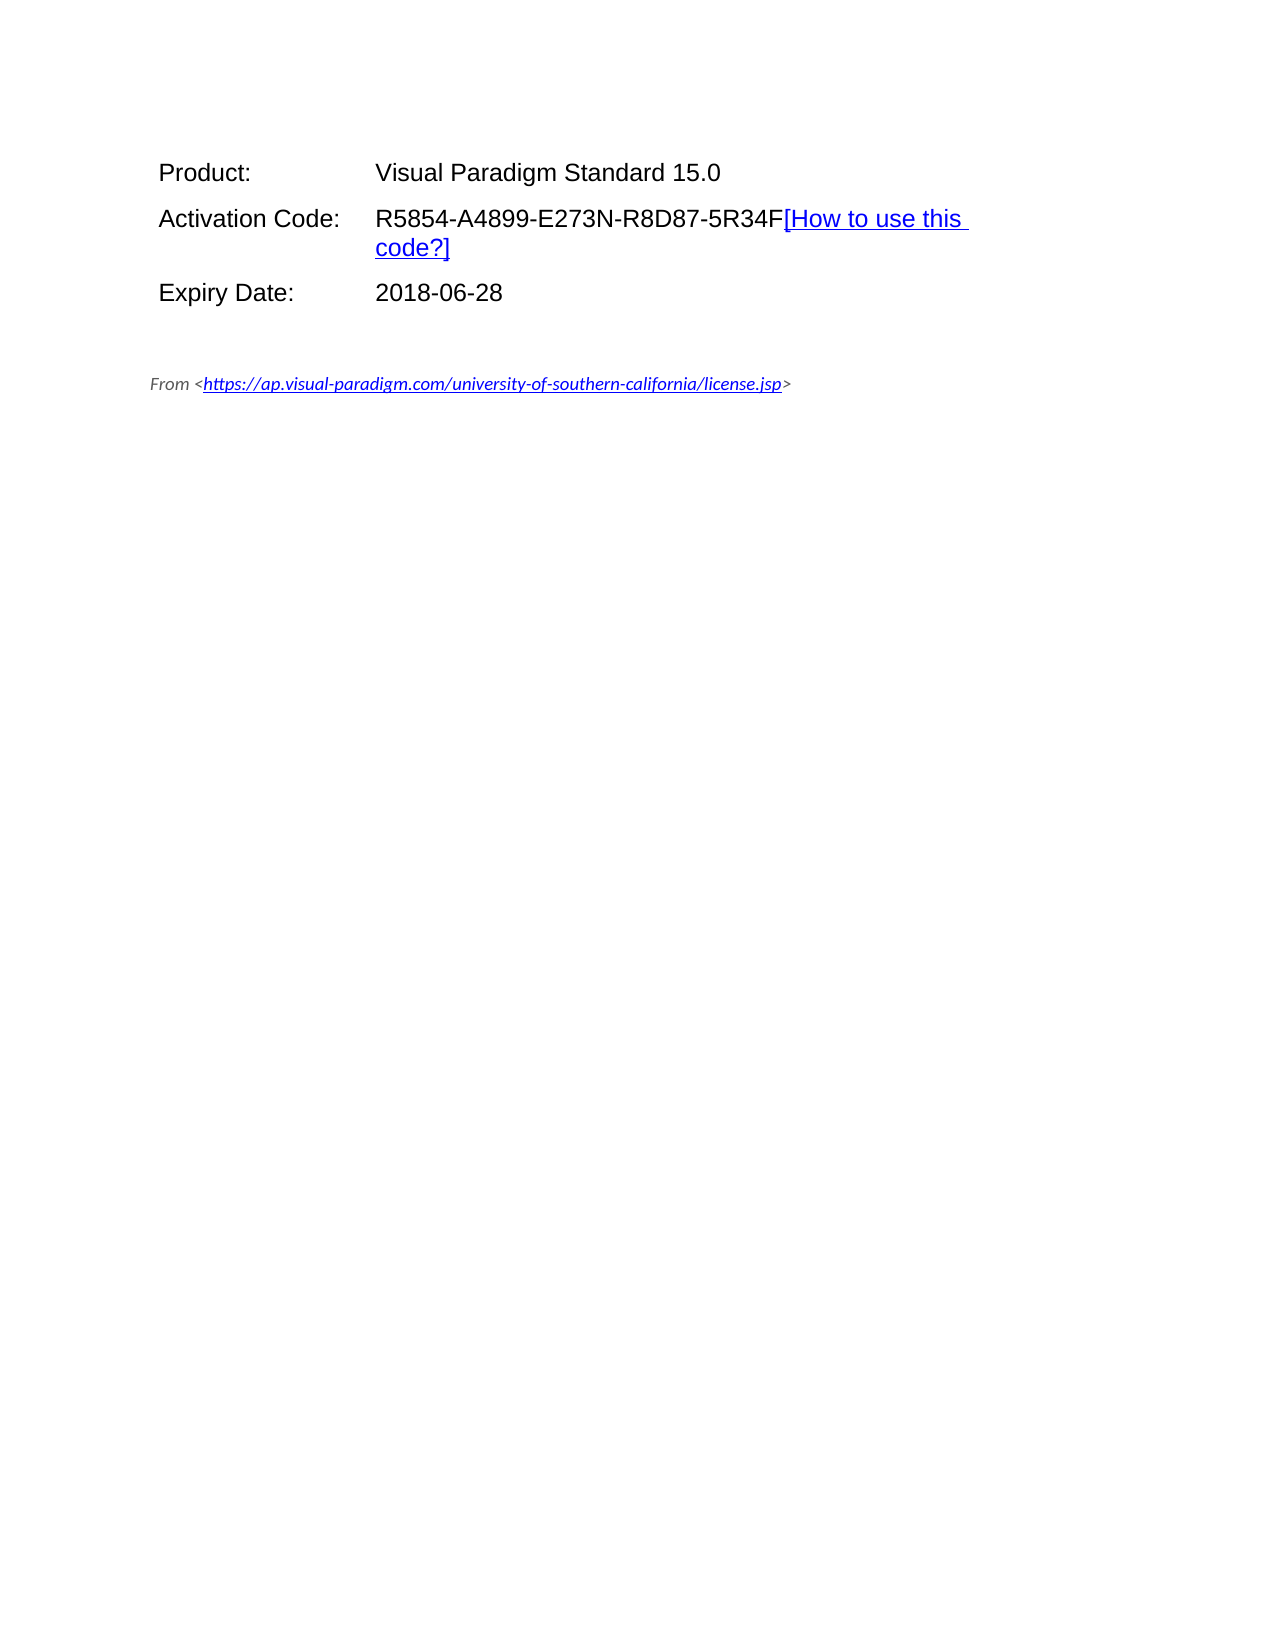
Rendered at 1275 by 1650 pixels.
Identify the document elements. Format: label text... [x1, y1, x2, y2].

table_cell R5854-A4899-E273N-R8D87-5R34F[How to use this code?] [367, 195, 1051, 269]
table_cell Expiry Date: [150, 270, 367, 315]
table_cell 2018-06-28 [367, 270, 1051, 315]
table_header Product: [150, 150, 367, 195]
text From <https://ap.visual-paradigm.com/university-of-southern-california/license.jsp> [150, 372, 1125, 395]
table_header Visual Paradigm Standard 15.0 [367, 150, 1051, 195]
table_cell Activation Code: [150, 195, 367, 269]
